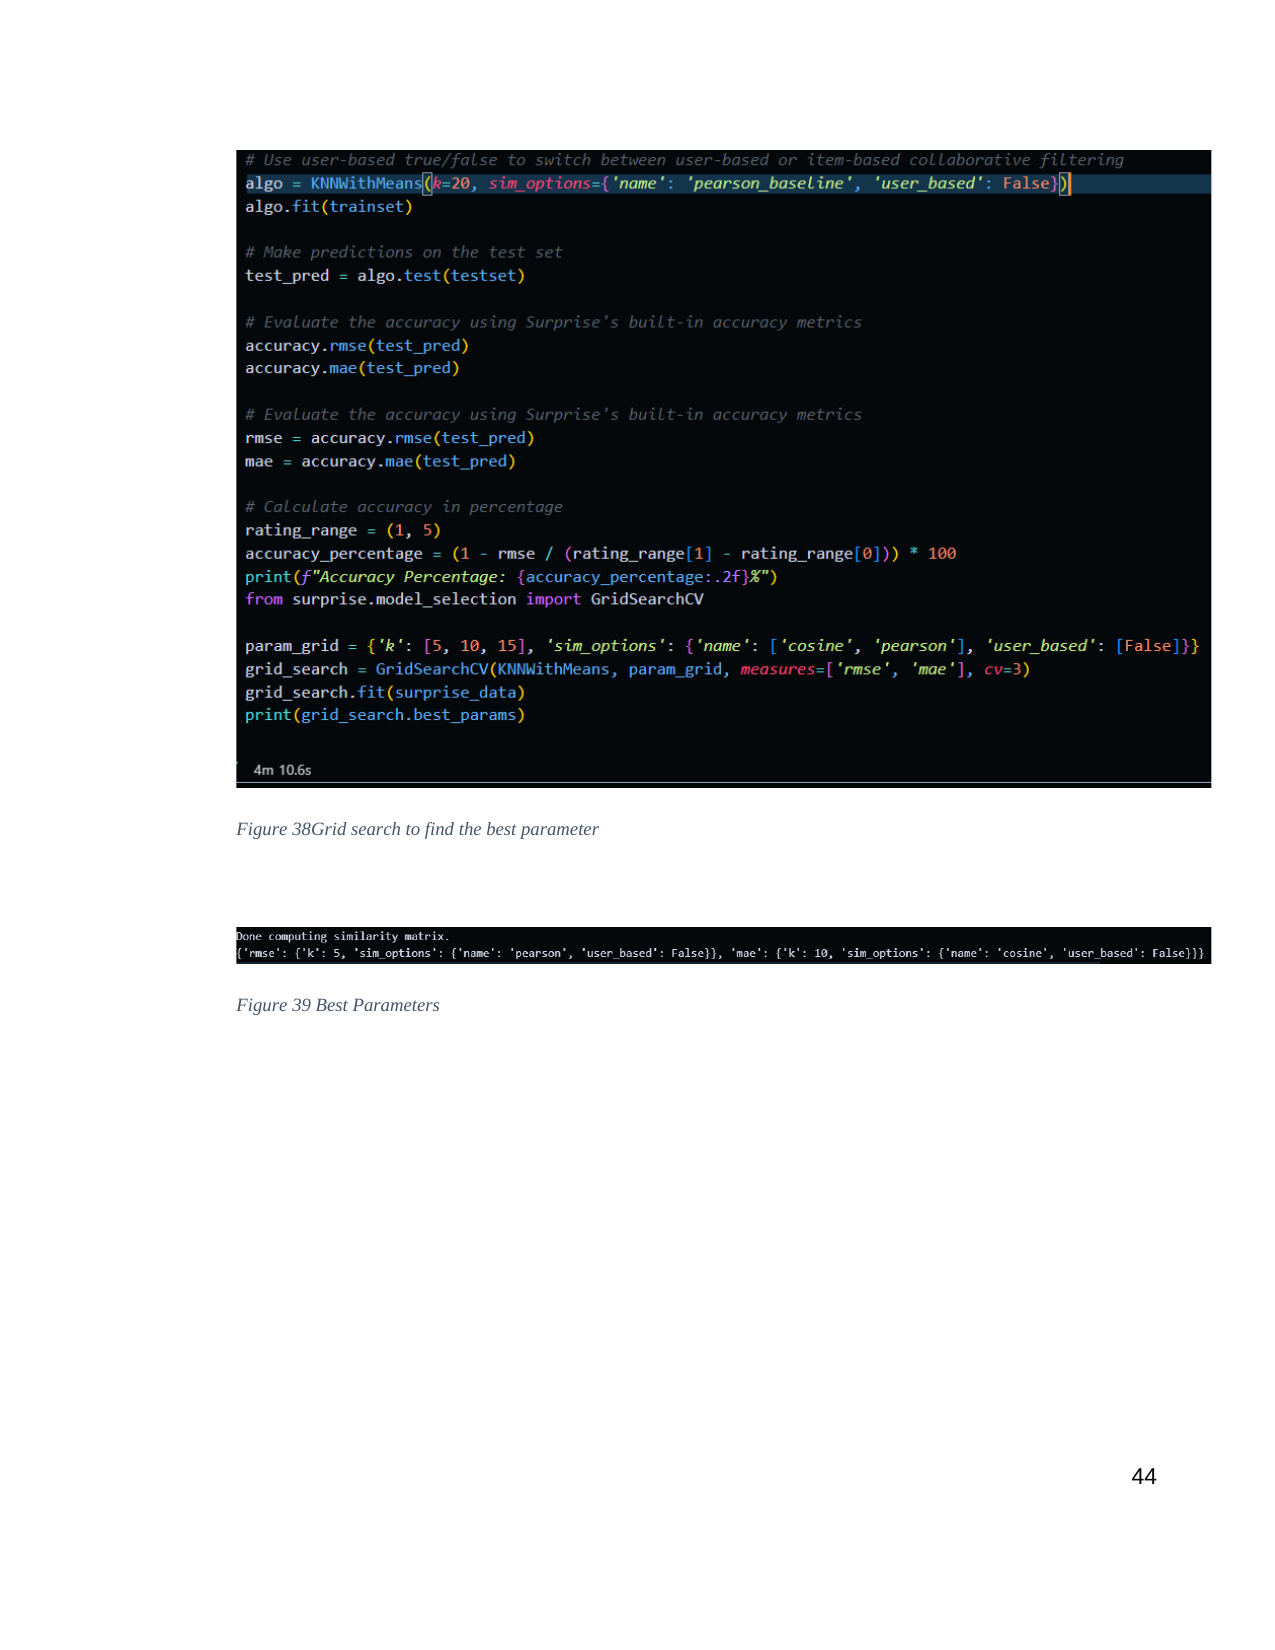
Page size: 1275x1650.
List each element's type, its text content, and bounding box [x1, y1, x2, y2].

picture [236, 927, 1212, 964]
text Figure 38Grid search to find the best parameter [236, 818, 1157, 839]
text Figure 39 Best Parameters [236, 994, 1157, 1016]
picture [236, 150, 1212, 788]
